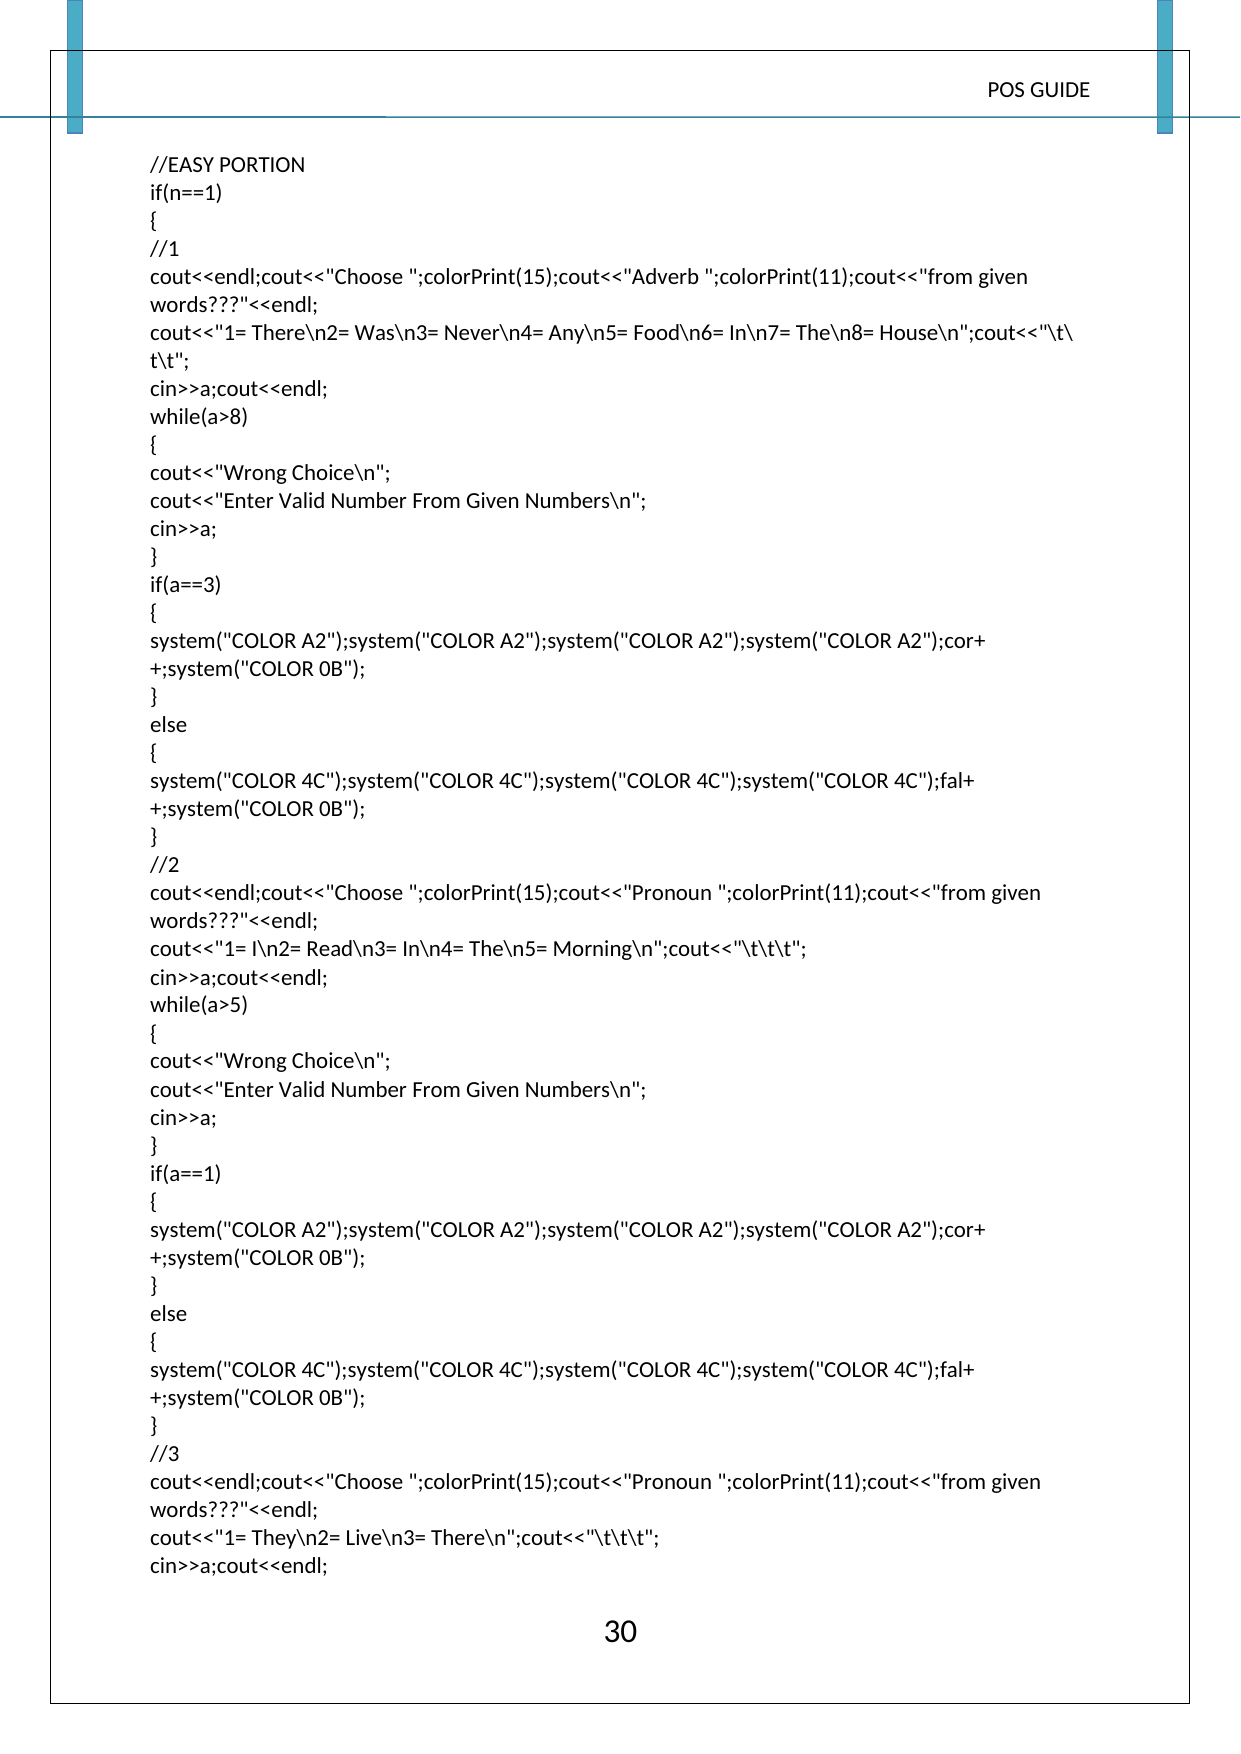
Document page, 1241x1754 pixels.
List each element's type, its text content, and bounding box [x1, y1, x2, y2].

text if(n==1) [150, 178, 1090, 206]
text cout<<"Wrong Choice\n"; [150, 1047, 1090, 1075]
text else [150, 710, 1090, 738]
text cout<<endl;cout<<"Choose ";colorPrint(15);cout<<"Pronoun ";colorPrint(11);cout<<"from given words???"<<endl; [150, 878, 1090, 934]
text } [150, 682, 1090, 710]
text } [150, 1271, 1090, 1299]
text cout<<"1= There\n2= Was\n3= Never\n4= Any\n5= Food\n6= In\n7= The\n8= House\n";cout<<"\t\t\t"; [150, 318, 1090, 374]
text { [150, 1019, 1090, 1047]
text else [150, 1299, 1090, 1327]
text { [150, 430, 1090, 458]
text } [150, 822, 1090, 851]
text while(a>5) [150, 991, 1090, 1019]
text } [150, 1131, 1090, 1159]
text system("COLOR 4C");system("COLOR 4C");system("COLOR 4C");system("COLOR 4C");fal++;system("COLOR 0B"); [150, 766, 1090, 822]
text while(a>8) [150, 402, 1090, 430]
text cout<<"1= I\n2= Read\n3= In\n4= The\n5= Morning\n";cout<<"\t\t\t"; [150, 934, 1090, 963]
text cin>>a; [150, 514, 1090, 542]
text { [150, 206, 1090, 234]
text system("COLOR A2");system("COLOR A2");system("COLOR A2");system("COLOR A2");cor++;system("COLOR 0B"); [150, 1215, 1090, 1271]
text { [150, 1327, 1090, 1355]
text cin>>a;cout<<endl; [150, 1551, 1090, 1579]
text cin>>a;cout<<endl; [150, 374, 1090, 402]
text //2 [150, 851, 1090, 878]
text cout<<endl;cout<<"Choose ";colorPrint(15);cout<<"Pronoun ";colorPrint(11);cout<<"from given words???"<<endl; [150, 1467, 1090, 1523]
text cout<<"Enter Valid Number From Given Numbers\n"; [150, 486, 1090, 514]
text cout<<"1= They\n2= Live\n3= There\n";cout<<"\t\t\t"; [150, 1523, 1090, 1551]
text } [150, 542, 1090, 570]
text } [150, 1411, 1090, 1439]
text system("COLOR A2");system("COLOR A2");system("COLOR A2");system("COLOR A2");cor++;system("COLOR 0B"); [150, 626, 1090, 682]
text //1 [150, 234, 1090, 262]
text cout<<"Wrong Choice\n"; [150, 458, 1090, 486]
text //3 [150, 1439, 1090, 1467]
text if(a==3) [150, 570, 1090, 598]
text cout<<endl;cout<<"Choose ";colorPrint(15);cout<<"Adverb ";colorPrint(11);cout<<"from given words???"<<endl; [150, 262, 1090, 318]
text { [150, 738, 1090, 766]
text { [150, 598, 1090, 626]
text { [150, 1187, 1090, 1215]
text //EASY PORTION [150, 150, 1090, 178]
text cin>>a;cout<<endl; [150, 963, 1090, 991]
text cin>>a; [150, 1103, 1090, 1131]
text if(a==1) [150, 1159, 1090, 1187]
text cout<<"Enter Valid Number From Given Numbers\n"; [150, 1075, 1090, 1103]
text system("COLOR 4C");system("COLOR 4C");system("COLOR 4C");system("COLOR 4C");fal++;system("COLOR 0B"); [150, 1355, 1090, 1411]
